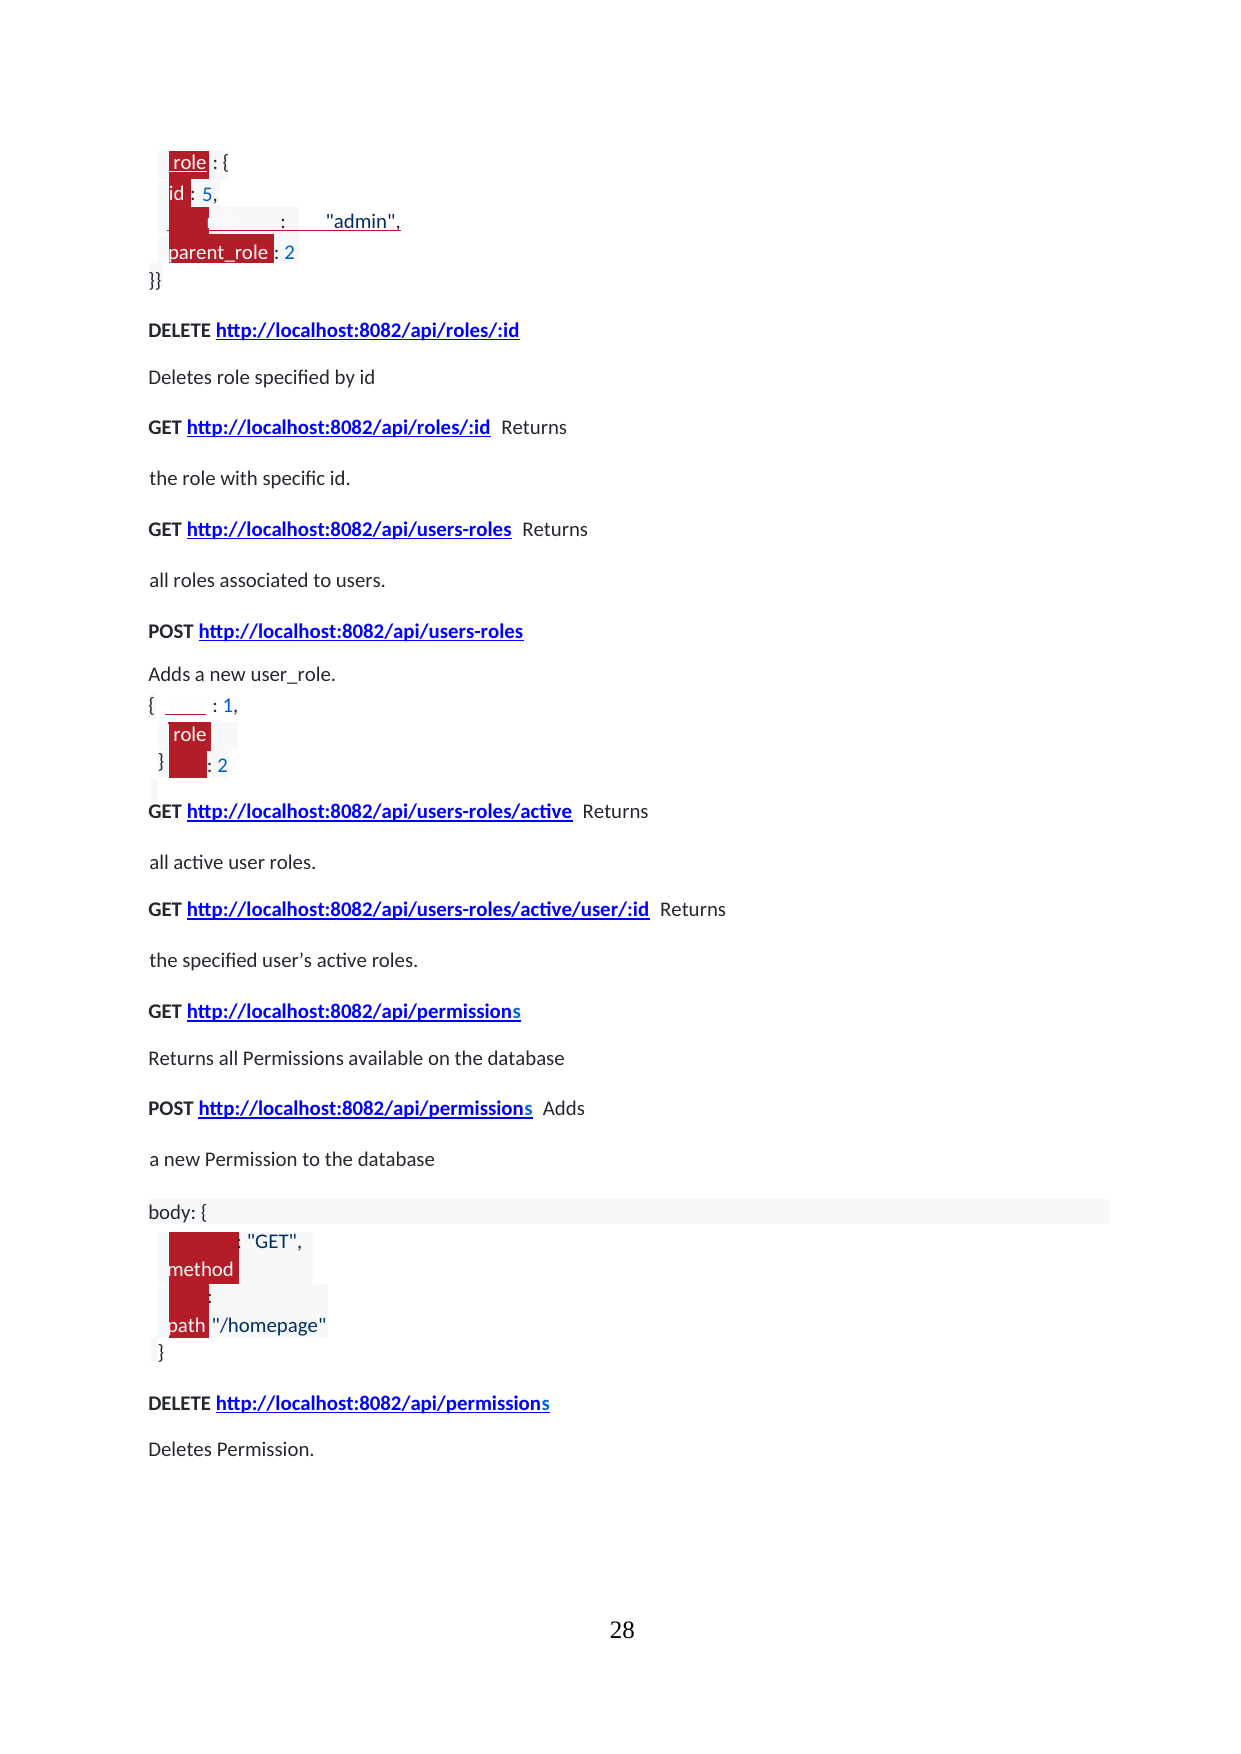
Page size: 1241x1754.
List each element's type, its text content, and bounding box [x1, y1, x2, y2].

text } [157, 1339, 1109, 1365]
text body: { [148, 1199, 1109, 1224]
text role : "admin", parent_role : 2 [167, 231, 401, 265]
text role : "admin", parent_role : 2 [167, 208, 401, 230]
text Adds a new user_role. [148, 661, 1109, 687]
text GET http://localhost:8082/api/users-roles/active/user/:id Returns the specified user’s active roles. [148, 897, 728, 974]
text Deletes role specified by id [148, 364, 1109, 389]
text POST http://localhost:8082/api/permissions Adds a new Permission to the database [148, 1096, 587, 1173]
text { user : 1, [148, 692, 238, 718]
text : "GET", [23, 1228, 1109, 1253]
text role [23, 721, 1109, 747]
text Deletes Permission. [148, 1437, 1109, 1462]
text Returns all Permissions available on the database [148, 1045, 1109, 1071]
subtitle POST http://localhost:8082/api/users-roles [148, 618, 728, 644]
text role : { id : [168, 149, 247, 207]
text : [23, 1283, 1109, 1308]
text } [157, 748, 1109, 774]
text path "/homepage" [167, 1312, 406, 1337]
text GET http://localhost:8082/api/users-roles/active Returns all active user roles. [148, 799, 651, 876]
text GET http://localhost:8082/api/roles/:id Returns the role with specific id. [148, 414, 569, 491]
subtitle GET http://localhost:8082/api/permissions [148, 999, 728, 1024]
text method [167, 1256, 401, 1281]
text GET http://localhost:8082/api/users-roles Returns all roles associated to users. [148, 516, 591, 593]
subtitle DELETE http://localhost:8082/api/permissions [148, 1390, 728, 1415]
subtitle DELETE http://localhost:8082/api/roles/:id [148, 317, 728, 343]
text }} [148, 267, 1109, 292]
